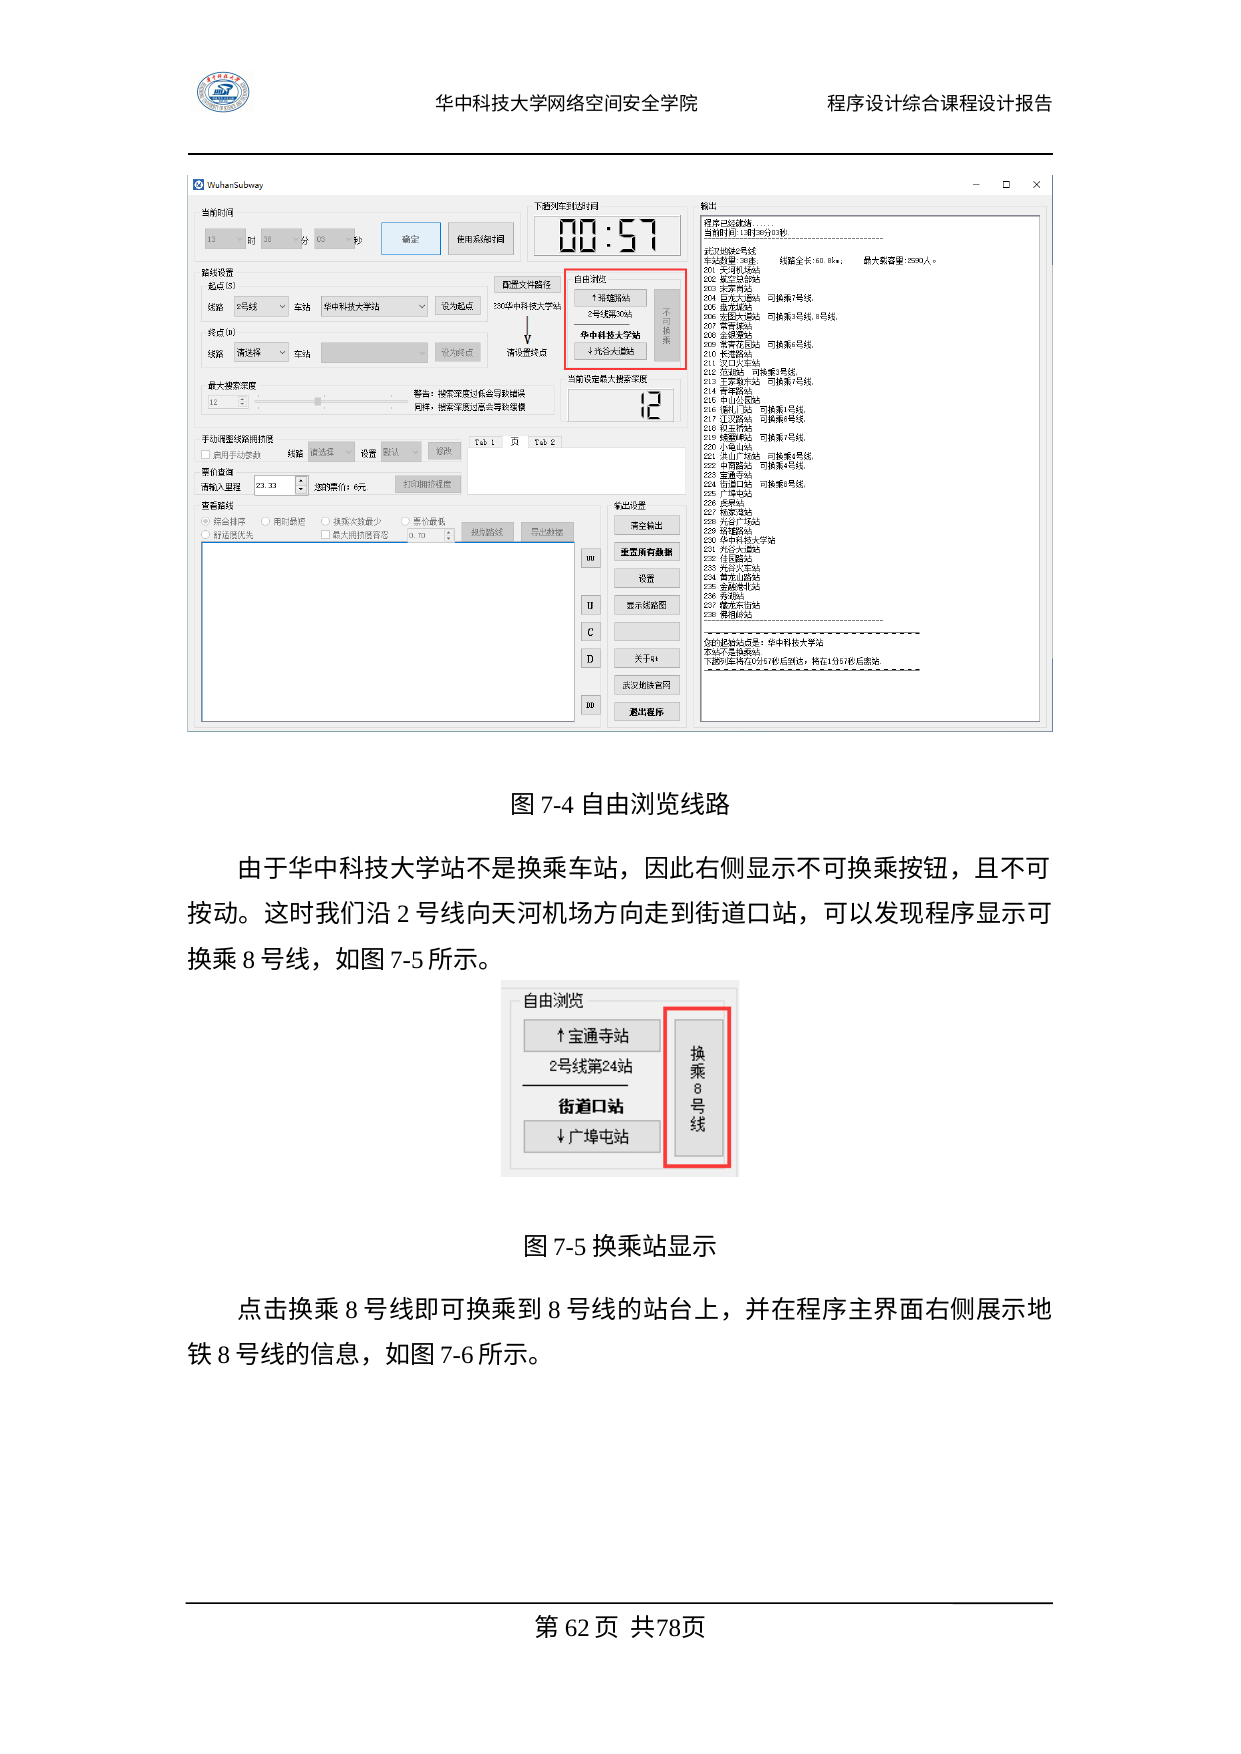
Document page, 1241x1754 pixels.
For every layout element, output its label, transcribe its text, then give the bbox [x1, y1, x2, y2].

picture [500, 980, 740, 1177]
text 由于华中科技大学站不是换乘车站，因此右侧显示不可换乘按钮，且不可按动。这时我们沿2号线向天河机场方向走到街道口站，可以发现程序显示可换乘8号线，如图7-5所示。 [187, 844, 1053, 980]
text 图7-4 自由浏览线路 [187, 780, 1053, 826]
picture [187, 175, 1053, 732]
text 图7-5 换乘站显示 [187, 1221, 1053, 1267]
text 点击换乘8号线即可换乘到8号线的站台上，并在程序主界面右侧展示地铁8号线的信息，如图7-6所示。 [187, 1285, 1053, 1376]
picture [190, 70, 255, 113]
